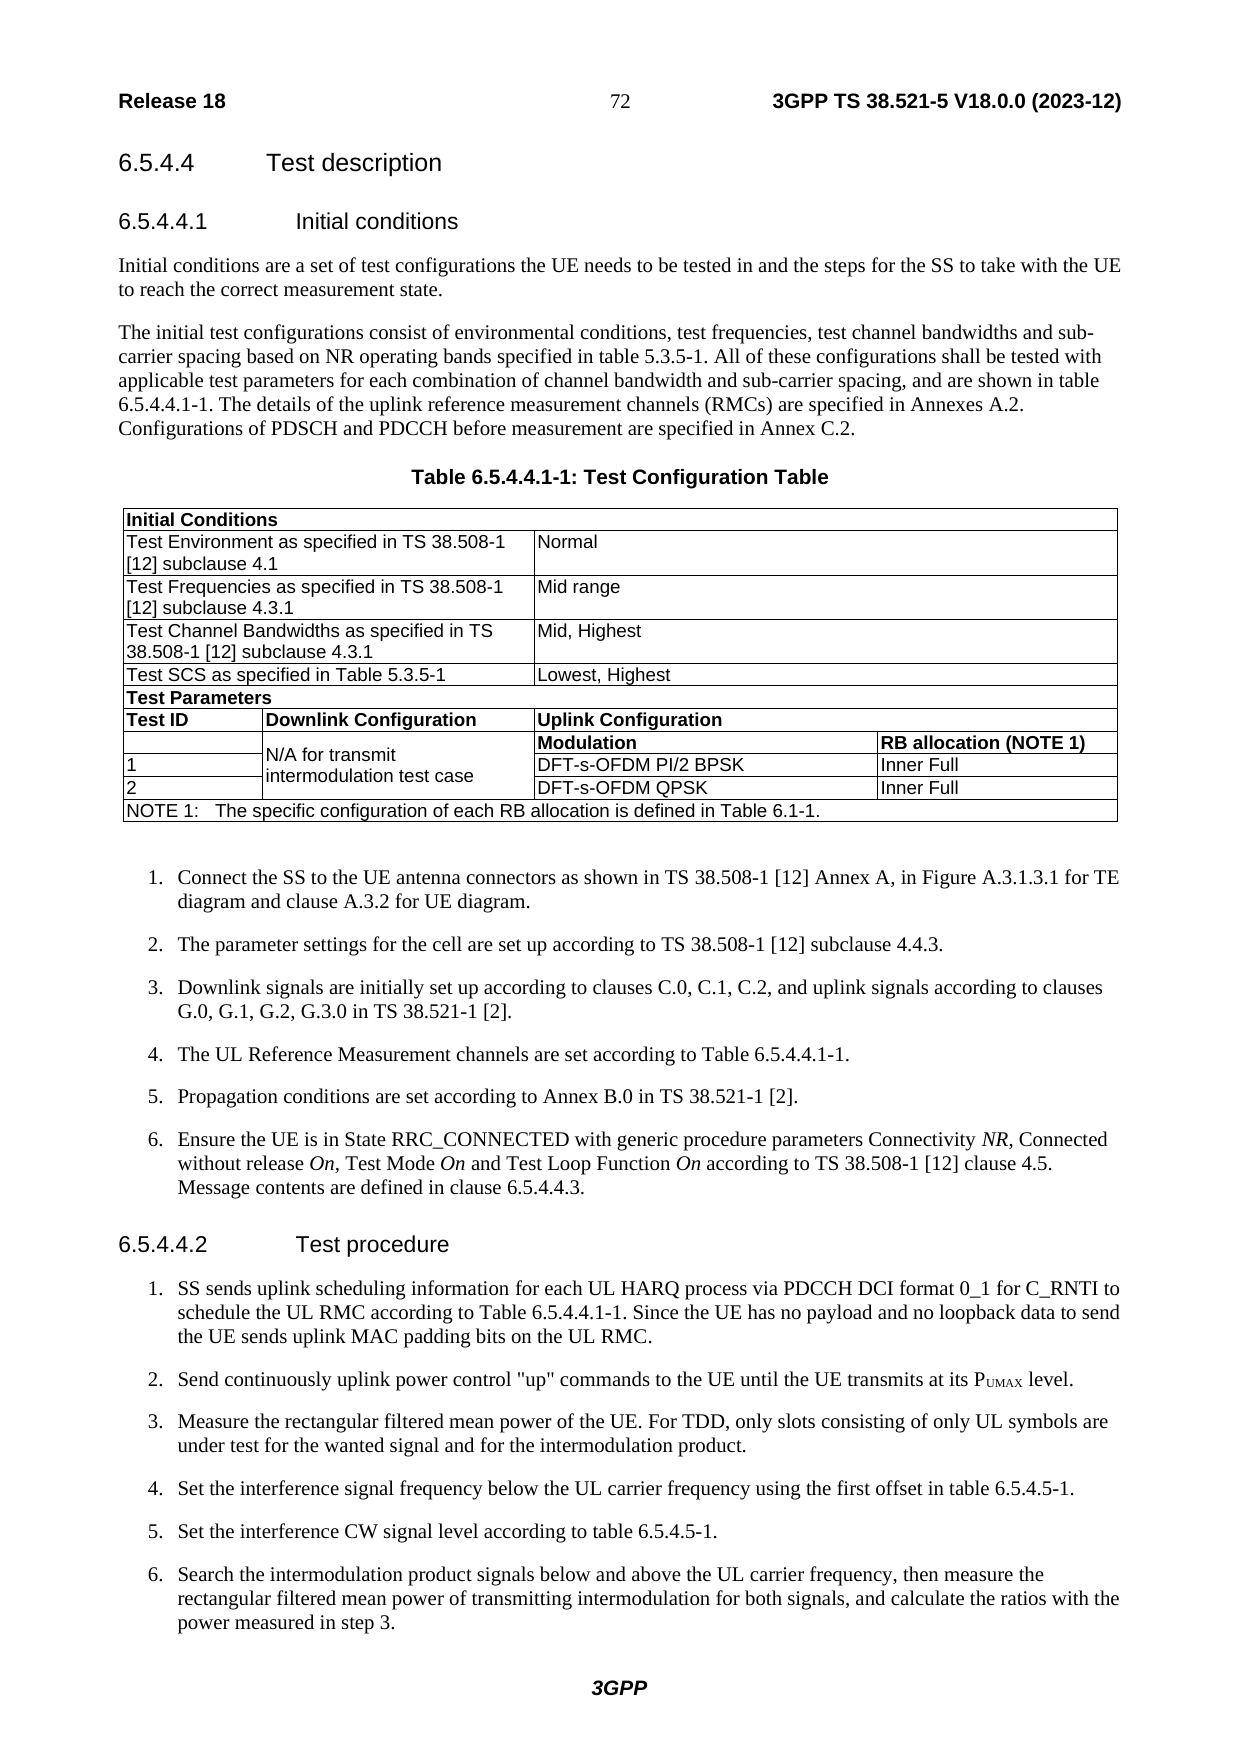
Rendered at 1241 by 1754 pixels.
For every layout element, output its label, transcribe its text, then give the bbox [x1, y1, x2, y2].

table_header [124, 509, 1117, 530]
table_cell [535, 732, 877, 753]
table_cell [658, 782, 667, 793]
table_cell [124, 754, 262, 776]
text 3. Measure the rectangular filtered mean power of the UE. For TDD, only slots consisting of only UL symbols are under test for the wanted signal and for the intermodulation product. [148, 1409, 1122, 1457]
text 2. Send continuously uplink power control "up" commands to the UE until the UE transmits at its PUMAX level. [148, 1367, 1122, 1391]
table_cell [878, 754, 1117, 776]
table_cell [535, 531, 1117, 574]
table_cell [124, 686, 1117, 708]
text 6. Search the intermodulation product signals below and above the UL carrier frequency, then measure the rectangular filtered mean power of transmitting intermodulation for both signals, and calculate the ratios with the power measured in step 3. [148, 1562, 1122, 1634]
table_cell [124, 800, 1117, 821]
text 4. The UL Reference Measurement channels are set according to Table 6.5.4.4.1-1. [148, 1041, 1122, 1066]
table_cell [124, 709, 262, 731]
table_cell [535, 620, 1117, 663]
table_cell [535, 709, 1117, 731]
text 2. The parameter settings for the cell are set up according to TS 38.508-1 [12] subclause 4.4.3. [148, 932, 1122, 956]
subtitle 6.5.4.4.2 Test procedure [118, 1231, 1122, 1257]
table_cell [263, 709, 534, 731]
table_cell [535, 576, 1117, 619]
text 1. SS sends uplink scheduling information for each UL HARQ process via PDCCH DCI format 0_1 for C_RNTI to schedule the UL RMC according to Table 6.5.4.4.1-1. Since the UE has no payload and no loopback data to send the UE sends uplink MAC padding bits on the UL RMC. [148, 1276, 1122, 1348]
text Table 6.5.4.4.1-1: Test Configuration Table [118, 465, 1122, 489]
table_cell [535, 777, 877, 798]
subtitle 6.5.4.4 Test description [118, 148, 1122, 176]
text 5. Set the interference CW signal level according to table 6.5.4.5-1. [148, 1519, 1122, 1543]
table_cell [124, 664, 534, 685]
text 5. Propagation conditions are set according to Annex B.0 in TS 38.521-1 [2]. [148, 1084, 1122, 1108]
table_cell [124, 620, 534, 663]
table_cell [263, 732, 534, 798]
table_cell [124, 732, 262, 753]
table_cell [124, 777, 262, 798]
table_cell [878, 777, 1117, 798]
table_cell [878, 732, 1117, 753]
text Initial conditions are a set of test configurations the UE needs to be tested in and the steps for the SS to take with the UE to reach the correct measurement state. [118, 253, 1122, 301]
text 6. Ensure the UE is in State RRC_CONNECTED with generic procedure parameters Connectivity NR, Connected without release On, Test Mode On and Test Loop Function On according to TS 38.508-1 [12] clause 4.5. Message contents are defined in clause 6.5.4.4.3. [148, 1127, 1122, 1199]
text 4. Set the interference signal frequency below the UL carrier frequency using the first offset in table 6.5.4.5-1. [148, 1476, 1122, 1500]
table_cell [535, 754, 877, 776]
text 1. Connect the SS to the UE antenna connectors as shown in TS 38.508-1 [12] Annex A, in Figure A.3.1.3.1 for TE diagram and clause A.3.2 for UE diagram. [148, 865, 1122, 913]
text The initial test configurations consist of environmental conditions, test frequencies, test channel bandwidths and sub-carrier spacing based on NR operating bands specified in table 5.3.5-1. All of these configurations shall be tested with applicable test parameters for each combination of channel bandwidth and sub-carrier spacing, and are shown in table 6.5.4.4.1-1. The details of the uplink reference measurement channels (RMCs) are specified in Annexes A.2. Configurations of PDSCH and PDCCH before measurement are specified in Annex C.2. [118, 320, 1122, 440]
subtitle 6.5.4.4.1 Initial conditions [118, 208, 1122, 234]
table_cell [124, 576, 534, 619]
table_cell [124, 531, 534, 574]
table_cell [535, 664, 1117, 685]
text 3. Downlink signals are initially set up according to clauses C.0, C.1, C.2, and uplink signals according to clauses G.0, G.1, G.2, G.3.0 in TS 38.521-1 [2]. [148, 974, 1122, 1023]
